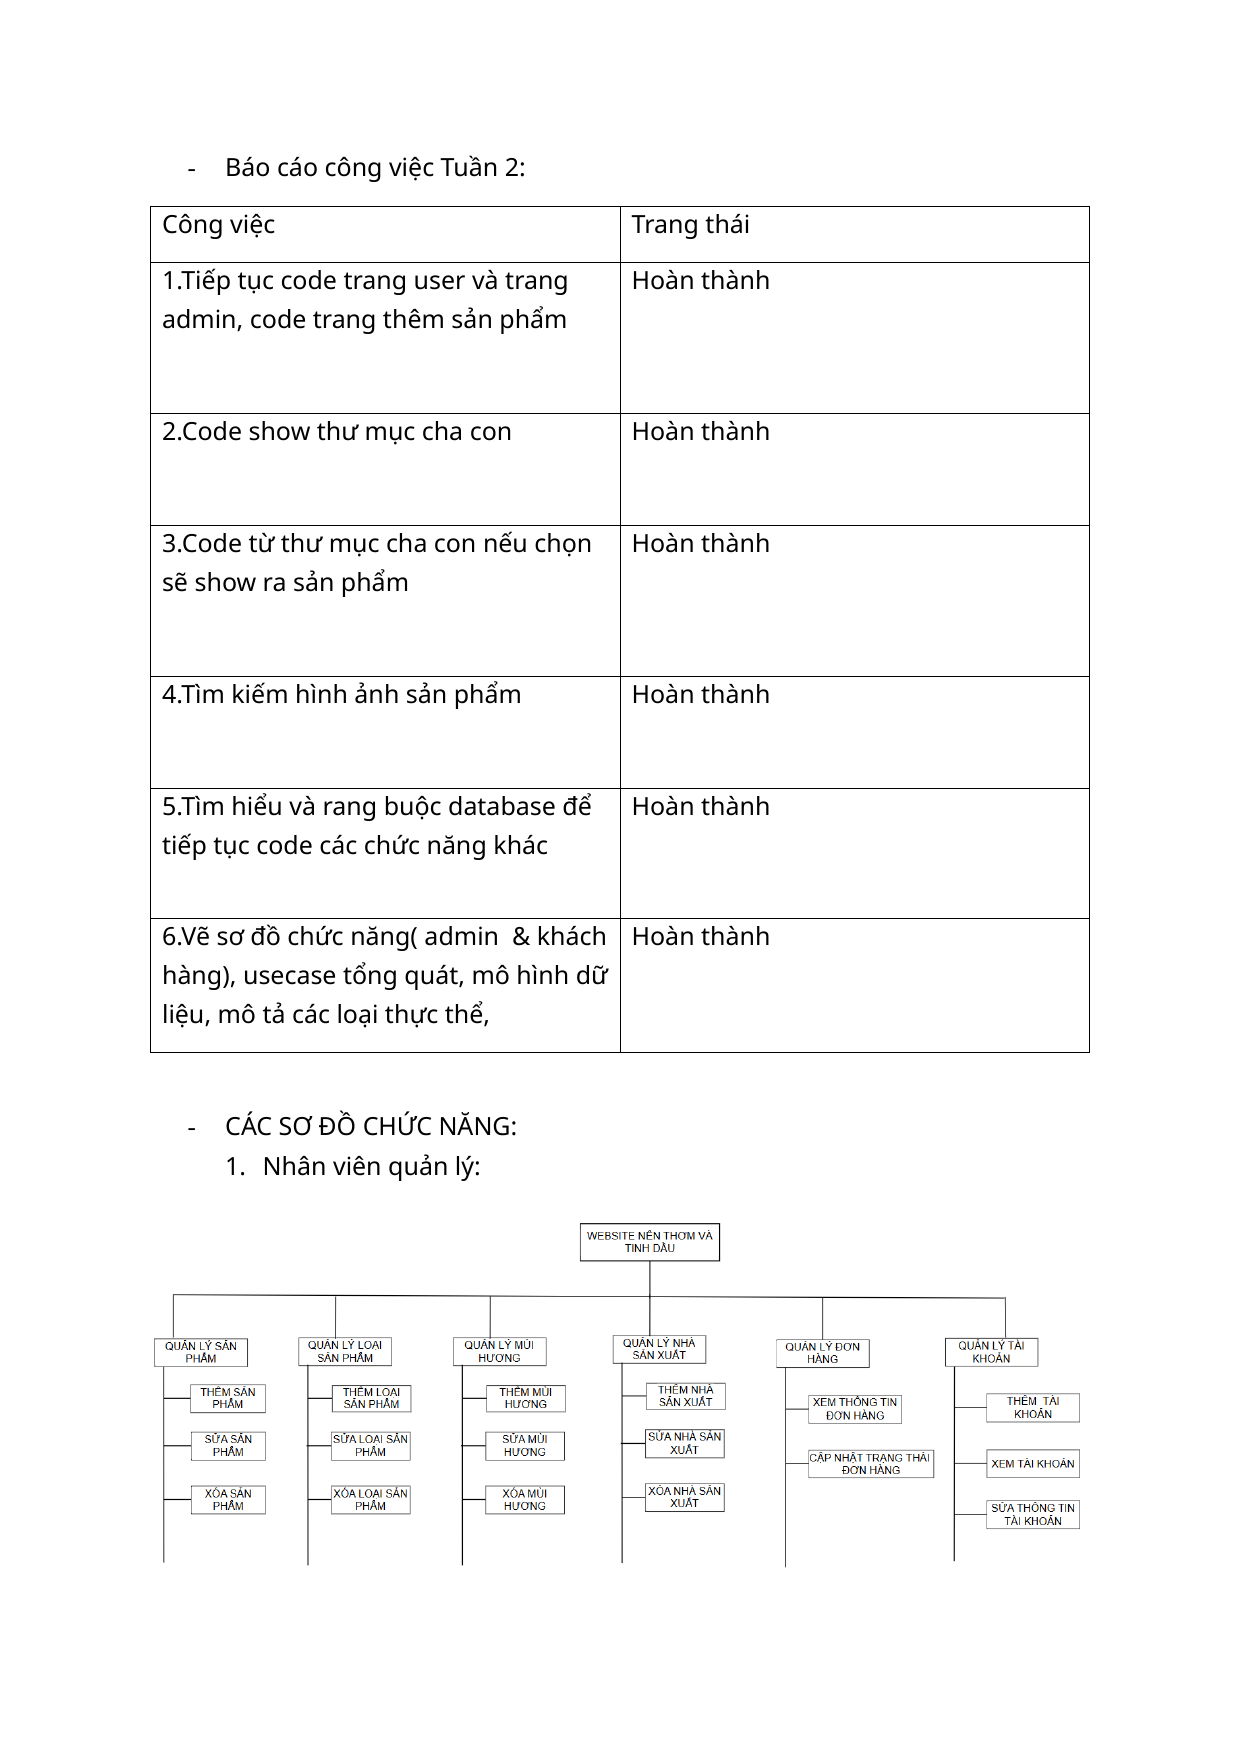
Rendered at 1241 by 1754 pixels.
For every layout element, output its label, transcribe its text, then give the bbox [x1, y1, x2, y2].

list Báo cáo công việc Tuần 2: [187, 150, 1090, 184]
table_cell Hoàn thành [621, 789, 1089, 918]
picture [150, 1204, 1091, 1571]
table_cell Hoàn thành [621, 526, 1089, 676]
table_cell Hoàn thành [621, 919, 1089, 1052]
list Nhân viên quản lý: [225, 1148, 1090, 1182]
table_cell 2.Code show thư mục cha con [151, 414, 620, 525]
table_header Trang thái [621, 207, 1089, 262]
table_cell Hoàn thành [621, 414, 1089, 525]
table_cell 4.Tìm kiếm hình ảnh sản phẩm [151, 677, 620, 788]
table_header Công việc [151, 207, 620, 262]
table_cell 3.Code từ thư mục cha con nếu chọn sẽ show ra sản phẩm [151, 526, 620, 676]
table_cell 6.Vẽ sơ đồ chức năng( admin & khách hàng), usecase tổng quát, mô hình dữ liệu, mô tả các loại thực thể, [151, 919, 620, 1052]
table_cell 1.Tiếp tục code trang user và trang admin, code trang thêm sản phẩm [151, 263, 620, 413]
list CÁC SƠ ĐỒ CHỨC NĂNG: [187, 1109, 1090, 1143]
table_cell Hoàn thành [621, 677, 1089, 788]
table_cell Hoàn thành [621, 263, 1089, 413]
table_cell 5.Tìm hiểu và rang buộc database để tiếp tục code các chức năng khác [151, 789, 620, 918]
